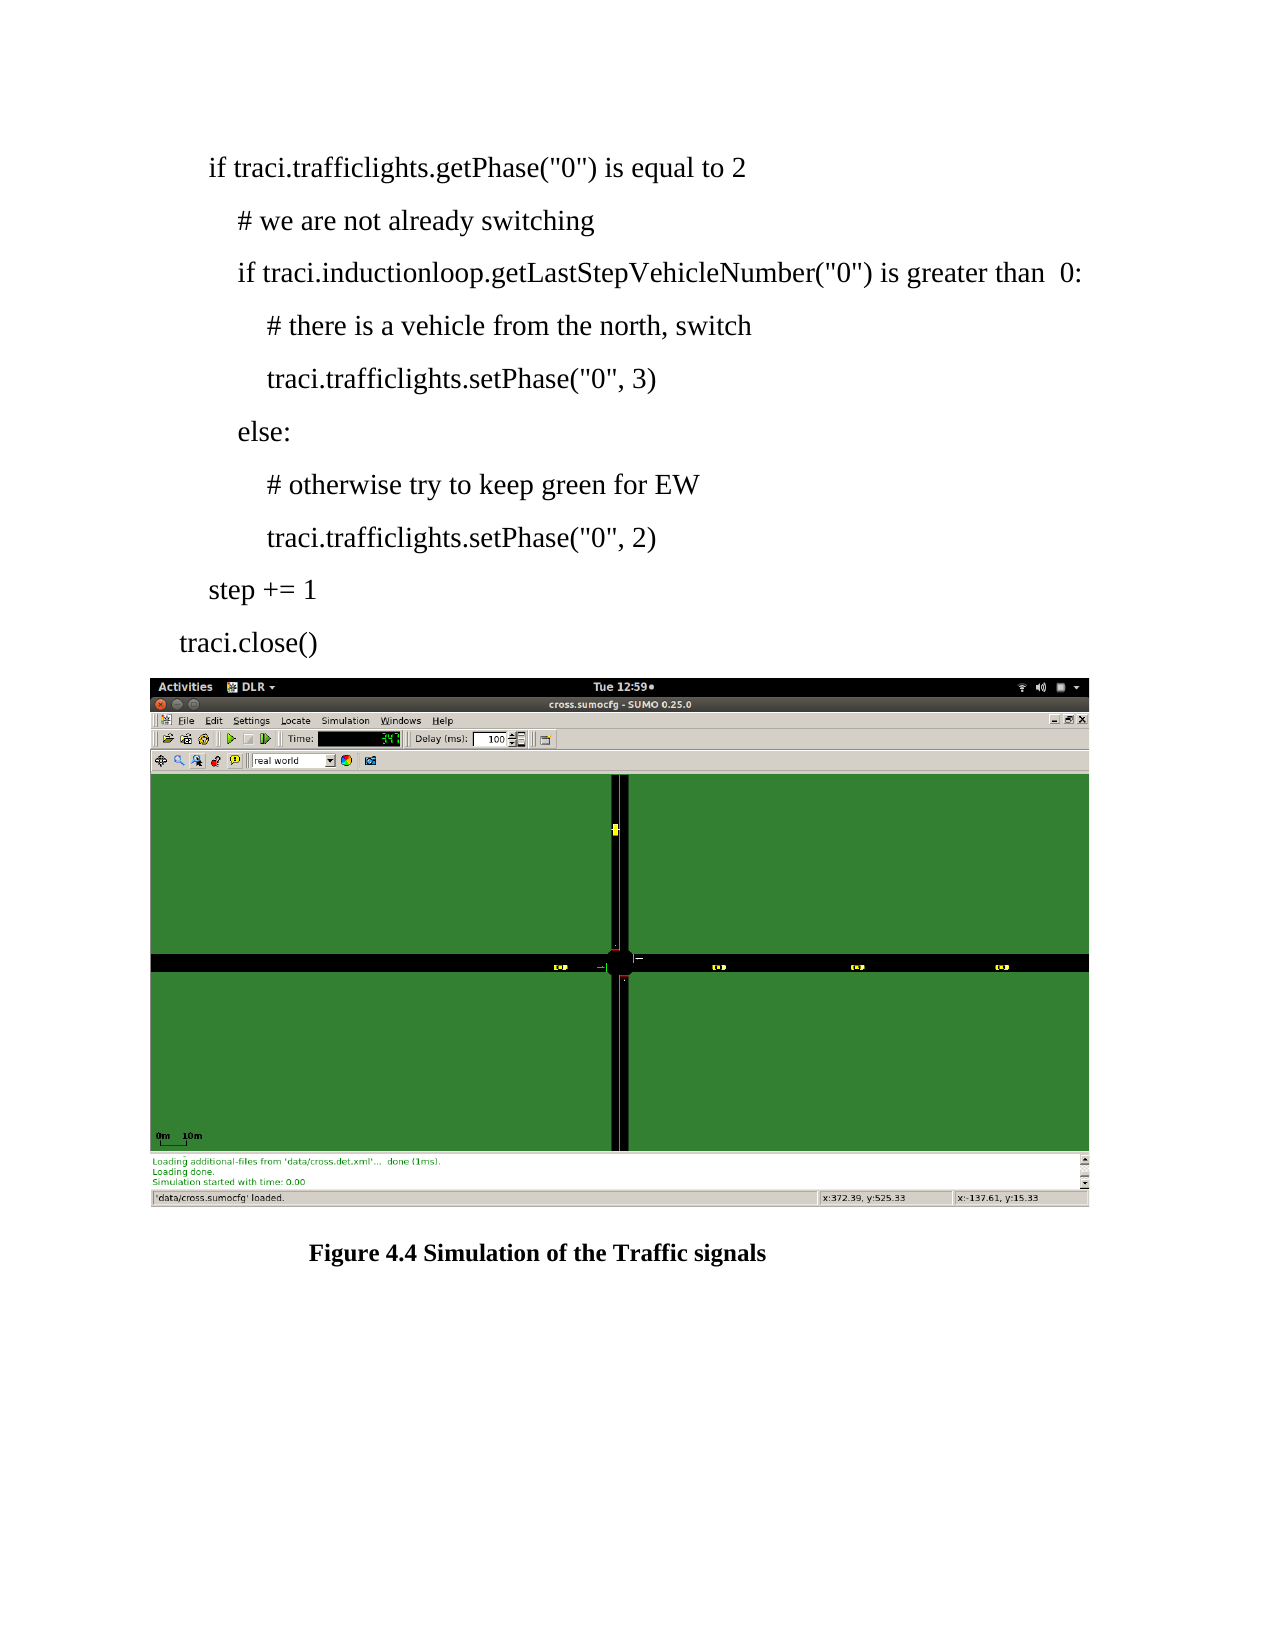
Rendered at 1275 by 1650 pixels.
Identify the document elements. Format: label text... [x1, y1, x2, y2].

text # otherwise try to keep green for EW [150, 467, 1125, 500]
text # there is a vehicle from the north, switch [150, 308, 1125, 342]
text # we are not already switching [150, 203, 1125, 236]
text traci.trafficlights.setPhase("0", 2) [150, 520, 1125, 553]
text if traci.trafficlights.getPhase("0") is equal to 2 [150, 150, 1125, 183]
text if traci.inductionloop.getLastStepVehicleNumber("0") is greater than 0: [150, 256, 1125, 289]
text Figure 4.4 Simulation of the Traffic signals [190, 1238, 1125, 1266]
picture [150, 678, 1090, 1207]
text traci.close() [150, 625, 1125, 659]
text step += 1 [150, 572, 1125, 606]
text else: [150, 414, 1125, 448]
text traci.trafficlights.setPhase("0", 3) [150, 361, 1125, 395]
